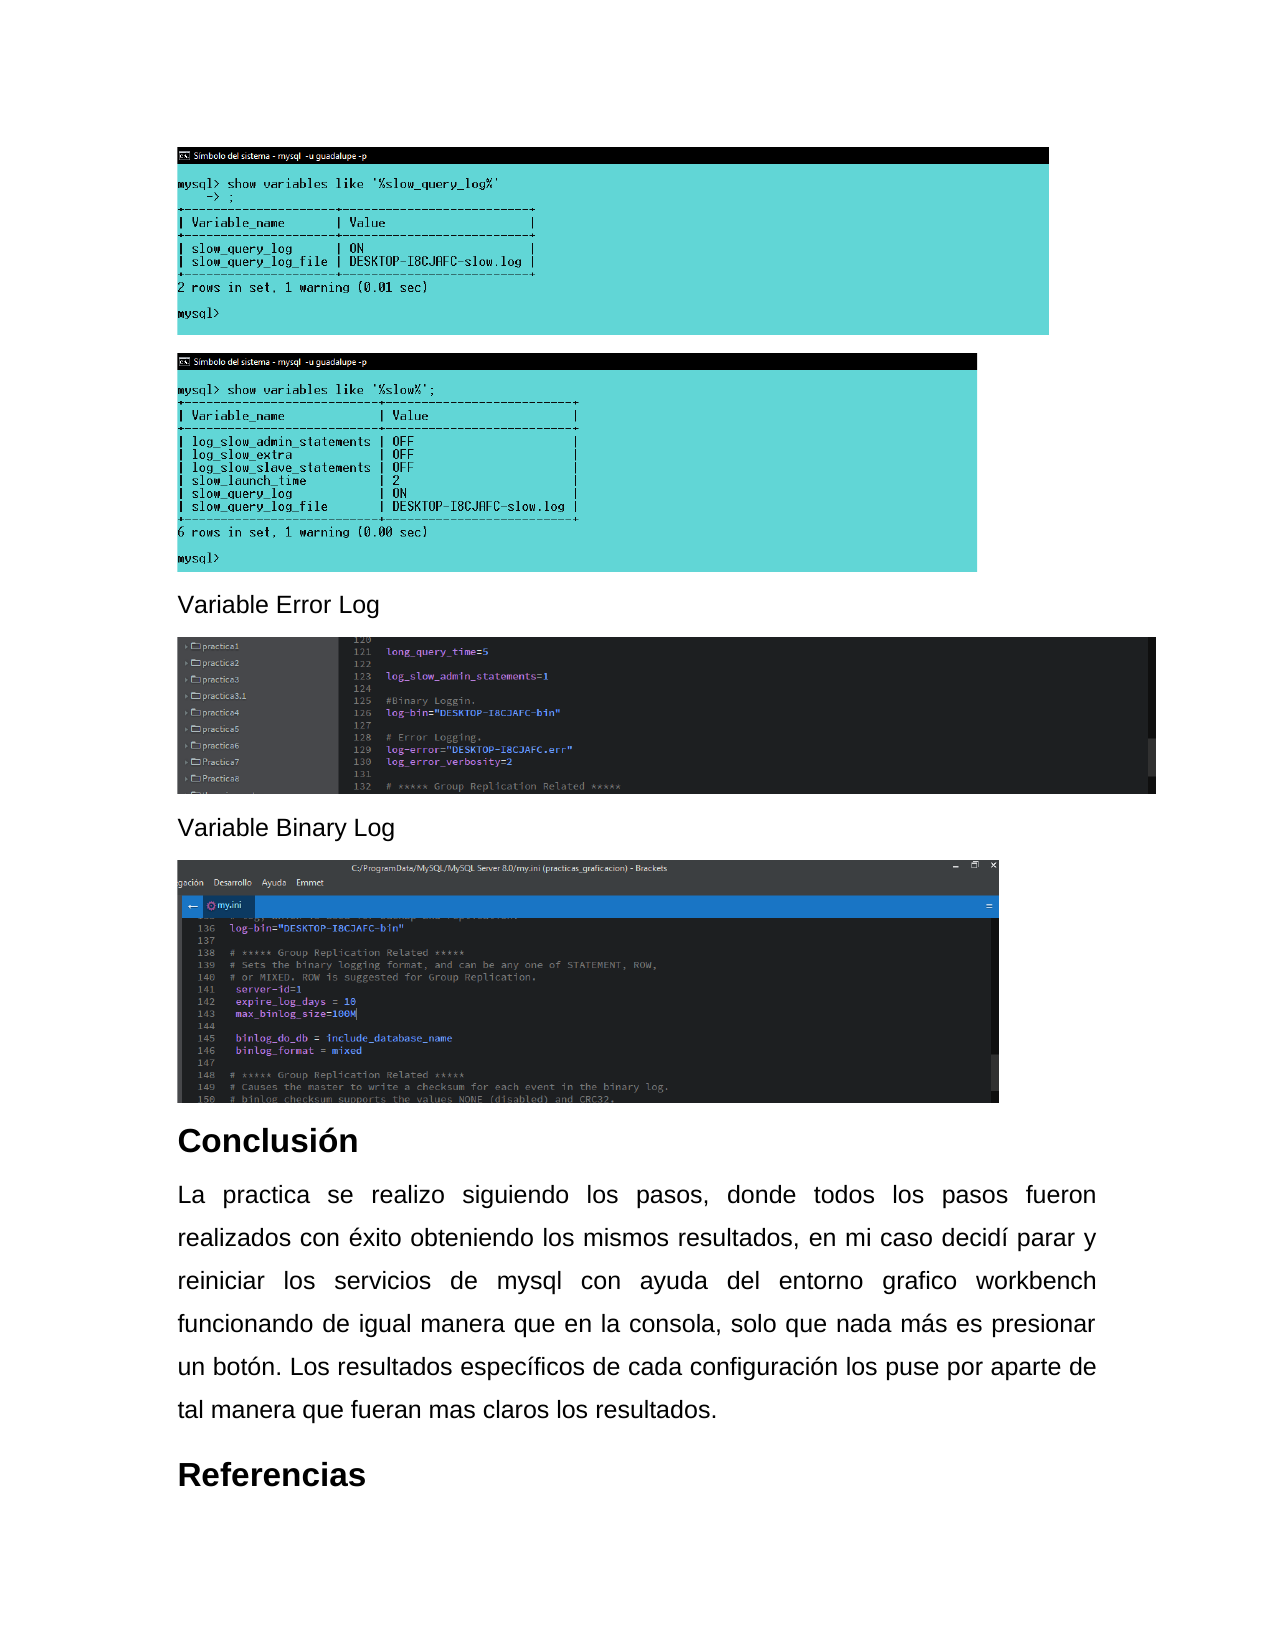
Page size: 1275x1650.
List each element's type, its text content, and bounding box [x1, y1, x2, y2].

text Variable Error Log [177, 590, 1098, 619]
picture [177, 353, 978, 572]
text Variable Binary Log [177, 813, 1098, 842]
picture [177, 637, 1156, 794]
picture [177, 147, 1049, 335]
picture [177, 860, 999, 1103]
text Conclusión [177, 1122, 1098, 1160]
text Referencias [177, 1455, 1098, 1493]
text La practica se realizo siguiendo los pasos, donde todos los pasos fueron realizados con éxito obteniendo los mismos resultados, en mi caso decidí parar y reiniciar los servicios de mysql con ayuda del entorno grafico workbench funcionando de igual manera que en la consola, solo que nada más es presionar un botón. Los resultados específicos de cada configuración los puse por aparte de tal manera que fueran mas claros los resultados. [177, 1180, 1098, 1424]
